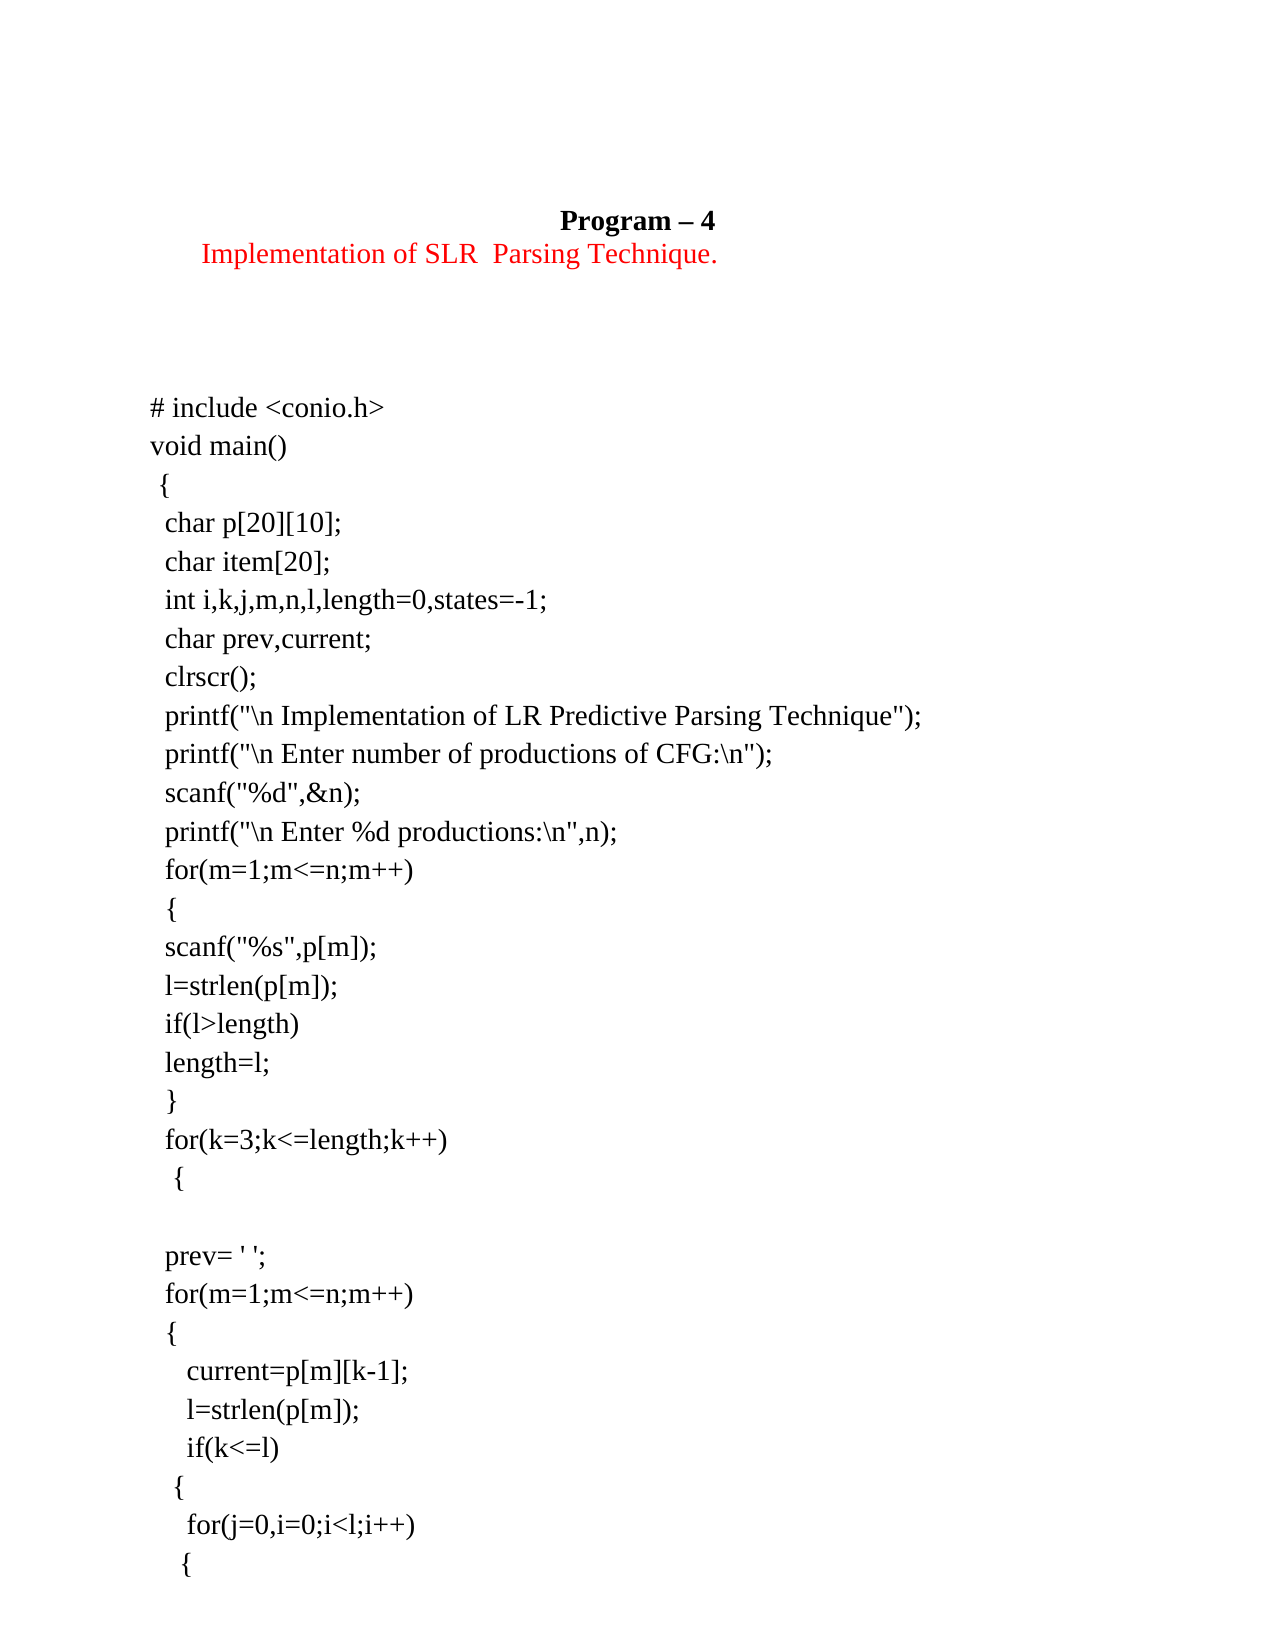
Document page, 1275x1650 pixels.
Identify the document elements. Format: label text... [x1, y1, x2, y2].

text # include <conio.h> [150, 390, 1125, 423]
text clrscr(); [150, 659, 1125, 693]
text } [150, 1083, 1125, 1117]
text char prev,current; [150, 621, 1125, 654]
text for(m=1;m<=n;m++) [150, 1276, 1125, 1310]
text { [150, 467, 1125, 500]
text l=strlen(p[m]); [150, 1392, 1125, 1425]
text { [150, 1161, 1125, 1194]
text for(j=0,i=0;i<l;i++) [150, 1507, 1125, 1541]
text length=l; [150, 1045, 1125, 1078]
text printf("\n Enter %d productions:\n",n); [150, 814, 1125, 847]
text printf("\n Enter number of productions of CFG:\n"); [150, 737, 1125, 770]
text Implementation of SLR Parsing Technique. [150, 236, 1125, 270]
text int i,k,j,m,n,l,length=0,states=-1; [150, 582, 1125, 616]
text { [150, 1469, 1125, 1502]
text void main() [150, 428, 1125, 462]
text { [150, 1546, 1125, 1579]
text if(k<=l) [150, 1430, 1125, 1464]
text char item[20]; [150, 544, 1125, 577]
text { [150, 1315, 1125, 1348]
text for(m=1;m<=n;m++) [150, 852, 1125, 886]
text printf("\n Implementation of LR Predictive Parsing Technique"); [150, 698, 1125, 732]
text Program – 4 [150, 203, 1125, 236]
text l=strlen(p[m]); [150, 968, 1125, 1001]
text prev= ' '; [150, 1238, 1125, 1271]
text for(k=3;k<=length;k++) [150, 1122, 1125, 1156]
text if(l>length) [150, 1006, 1125, 1040]
text current=p[m][k-1]; [150, 1353, 1125, 1387]
text char p[20][10]; [150, 505, 1125, 539]
text scanf("%d",&n); [150, 775, 1125, 809]
text scanf("%s",p[m]); [150, 929, 1125, 963]
text { [150, 891, 1125, 924]
